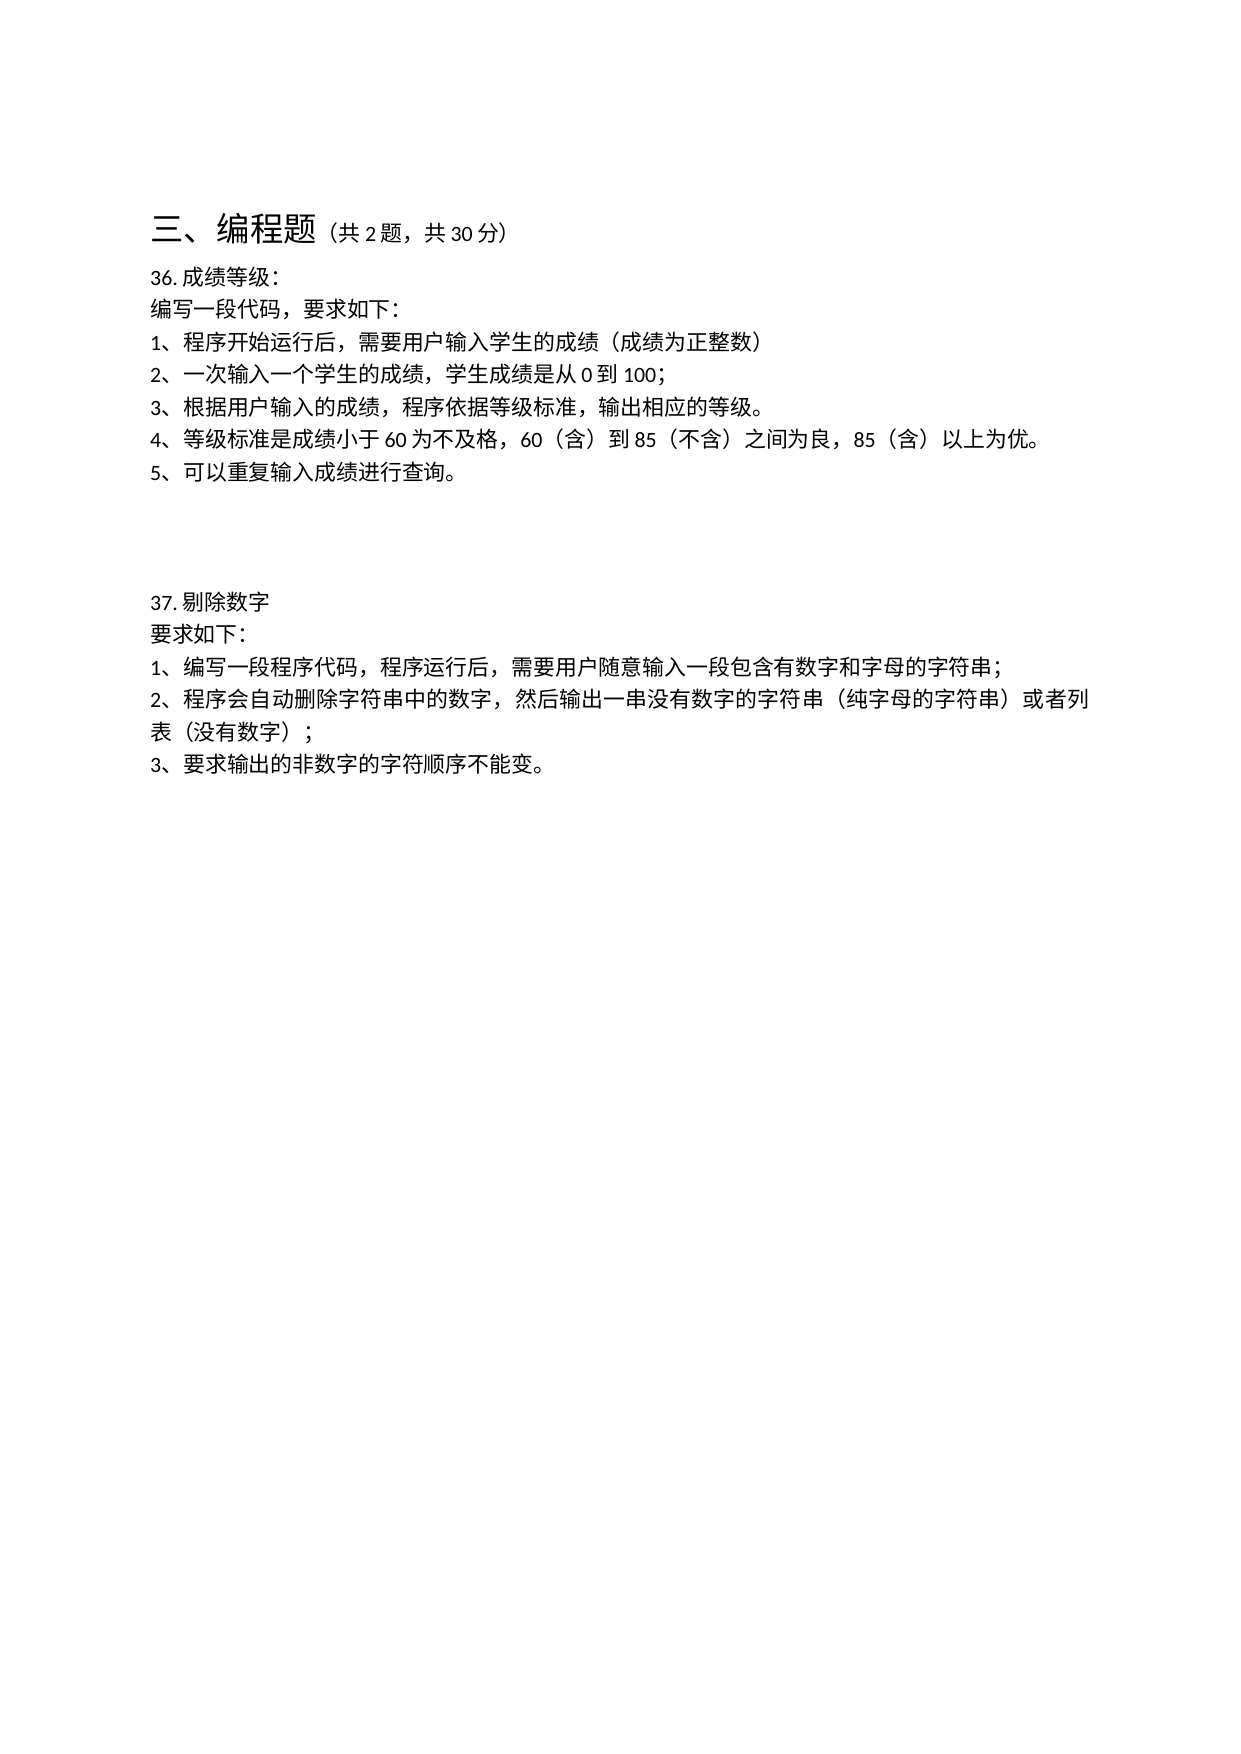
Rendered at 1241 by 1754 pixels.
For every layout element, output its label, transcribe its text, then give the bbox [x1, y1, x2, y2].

text 1、程序开始运行后，需要用户输入学生的成绩（成绩为正整数） [150, 324, 1090, 357]
text 3、要求输出的非数字的字符顺序不能变。 [150, 747, 1090, 779]
text 37. 剔除数字 [150, 584, 1090, 617]
text 1、编写一段程序代码，程序运行后，需要用户随意输入一段包含有数字和字母的字符串； [150, 649, 1090, 682]
text 3、根据用户输入的成绩，程序依据等级标准，输出相应的等级。 [150, 389, 1090, 422]
text 三、编程题（共2题，共30分） [150, 194, 1090, 259]
text 2、程序会自动删除字符串中的数字，然后输出一串没有数字的字符串（纯字母的字符串）或者列表（没有数字）； [150, 682, 1090, 747]
text 36. 成绩等级： [150, 259, 1090, 292]
text 4、等级标准是成绩小于60为不及格，60（含）到85（不含）之间为良，85（含）以上为优。 [150, 422, 1090, 454]
text 2、一次输入一个学生的成绩，学生成绩是从0到100； [150, 357, 1090, 389]
text 要求如下： [150, 617, 1090, 649]
text 5、可以重复输入成绩进行查询。 [150, 454, 1090, 487]
text 编写一段代码，要求如下： [150, 292, 1090, 324]
